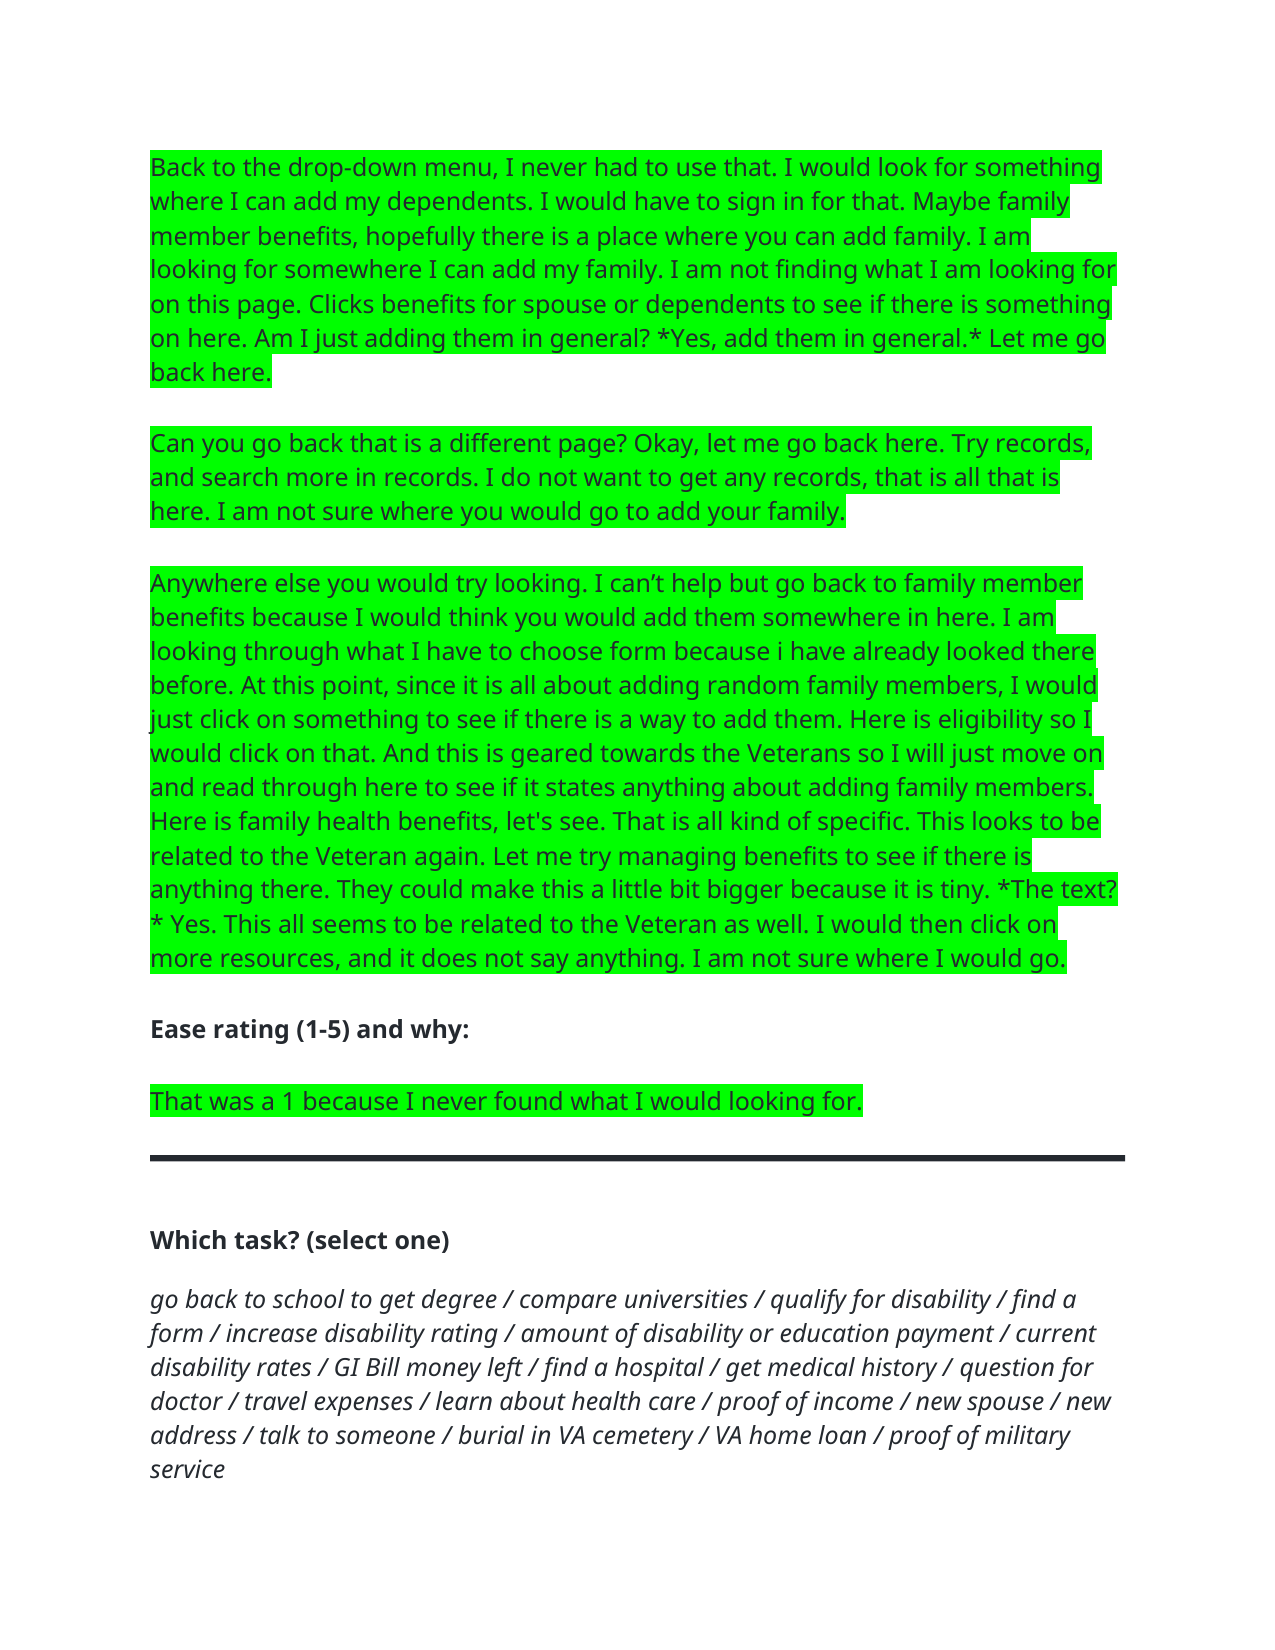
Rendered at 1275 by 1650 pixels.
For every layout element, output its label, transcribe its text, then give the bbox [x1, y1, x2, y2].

subtitle Back to the drop-down menu, I never had to use that. I would look for something where I can add my dependents. I would have to sign in for that. Maybe family member benefits, hopefully there is a place where you can add family. I am looking for somewhere I can add my family. I am not finding what I am looking for on this page. Clicks benefits for spouse or dependents to see if there is something on here. Am I just adding them in general? *Yes, add them in general.* Let me go back here. [272, 150, 1125, 388]
subtitle Ease rating (1-5) and why: [150, 1012, 1125, 1046]
subtitle That was a 1 because I never found what I would looking for. [150, 1083, 1125, 1117]
subtitle Can you go back that is a different page? Okay, let me go back here. Try records, and search more in records. I do not want to get any records, that is all that is here. I am not sure where you would go to add your family. [846, 426, 1125, 528]
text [150, 1282, 1125, 1486]
subtitle Which task? (select one) [150, 1223, 1125, 1257]
